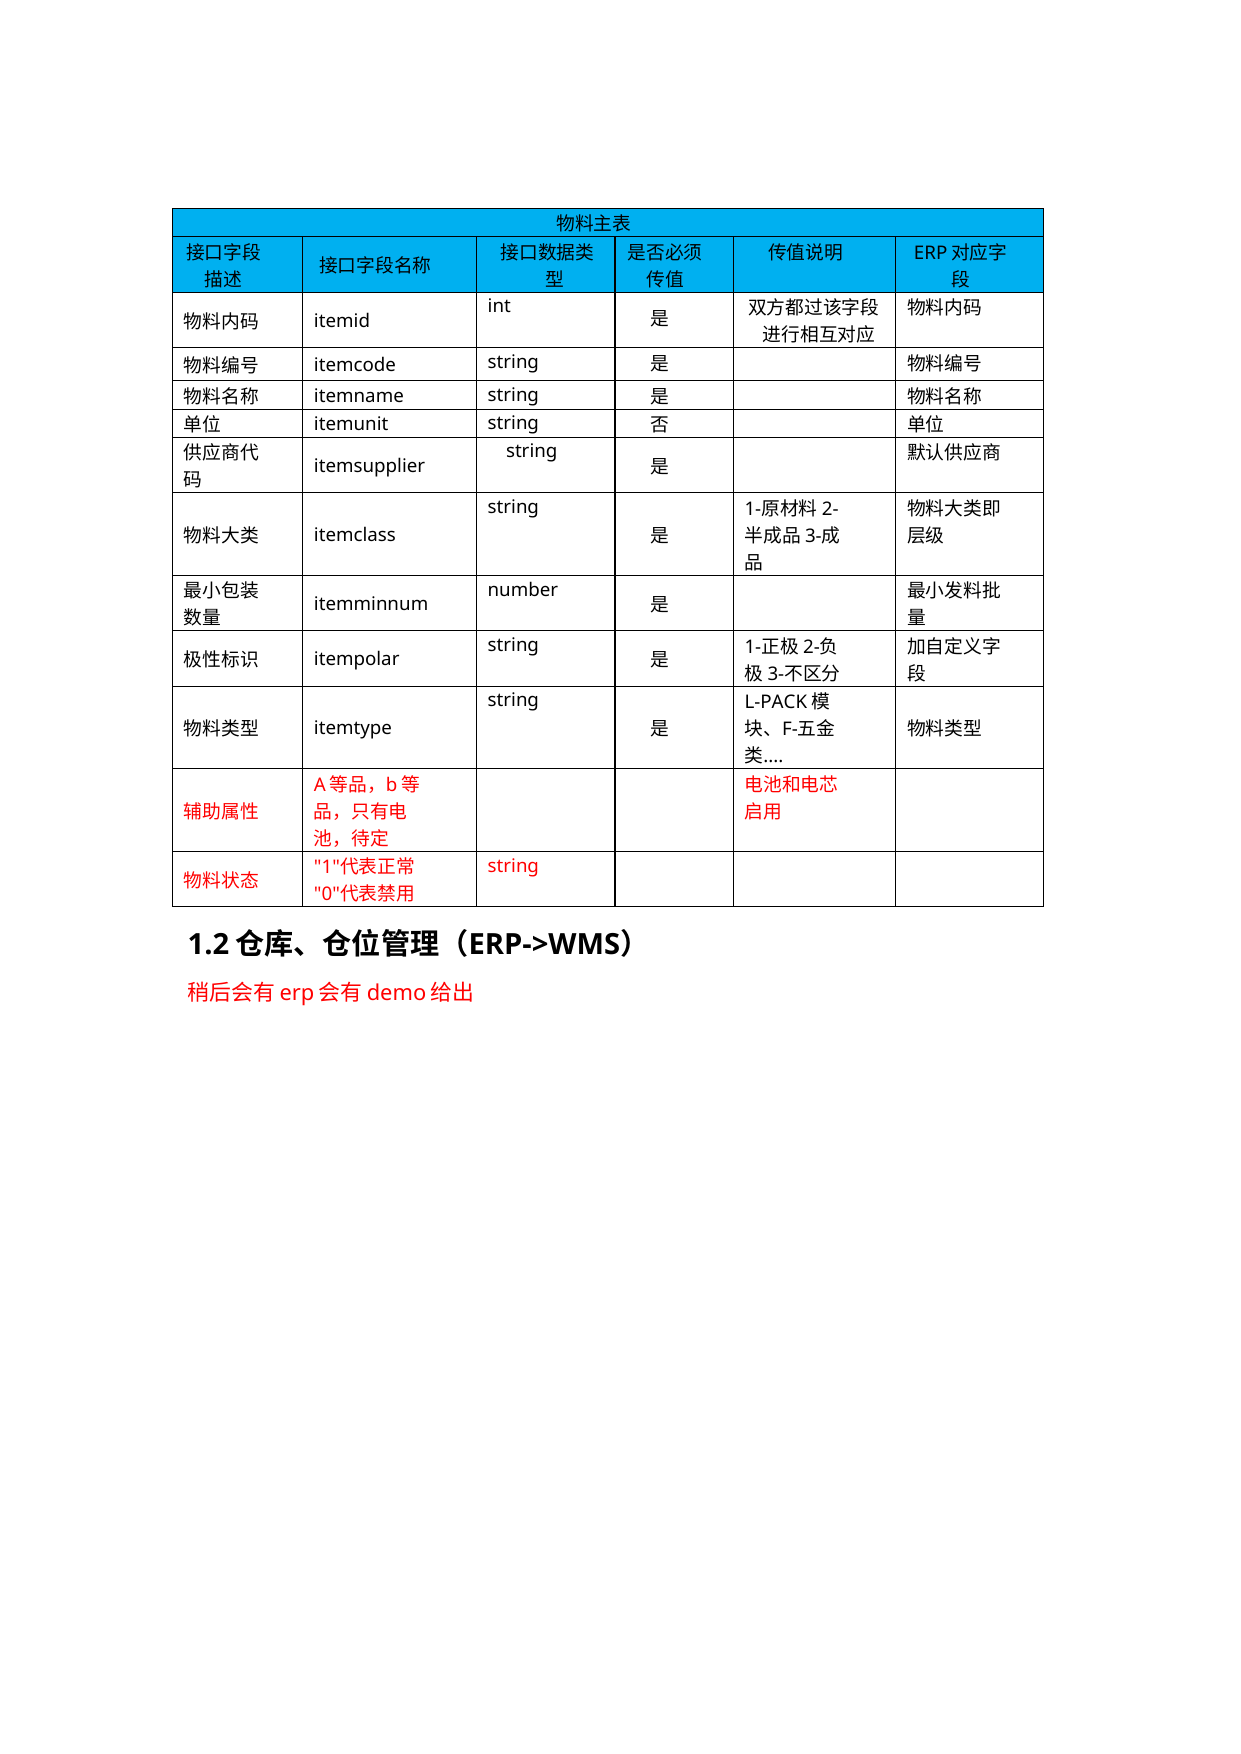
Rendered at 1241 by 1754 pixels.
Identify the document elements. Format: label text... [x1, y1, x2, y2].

table_cell string [477, 410, 614, 437]
table_cell string [477, 381, 614, 408]
table_cell 最小包装数量 [173, 576, 302, 630]
table_cell 传值说明 [734, 237, 895, 292]
table_cell 接口数据类型 [477, 237, 614, 292]
table_cell A等品，b等品，只有电池，待定 [303, 769, 476, 851]
table_cell 物料状态 [173, 852, 302, 906]
table_cell 双方都过该字段进行相互对应 [734, 293, 895, 347]
table_cell 电池和电芯启用 [734, 769, 895, 851]
table_cell 物料大类即层级 [896, 493, 1043, 575]
text 稍后会有erp会有demo给出 [187, 974, 1053, 1007]
table_cell 单位 [896, 410, 1043, 437]
table_cell [896, 852, 1043, 906]
table_cell itemsupplier [303, 438, 476, 492]
table_cell 是否必须传值 [616, 237, 733, 292]
table_cell 是 [616, 576, 733, 630]
table_cell itemname [303, 381, 476, 408]
table_cell 是 [616, 687, 733, 768]
table_cell 供应商代码 [173, 438, 302, 492]
table_cell [896, 769, 1043, 851]
table_cell L-PACK模块、F-五金类.... [734, 687, 895, 768]
table_cell itemminnum [303, 576, 476, 630]
table_cell 极性标识 [173, 631, 302, 686]
table_cell 加自定义字段 [896, 631, 1043, 686]
table_cell 是 [616, 631, 733, 686]
table_cell number [477, 576, 614, 630]
table_cell string [477, 348, 614, 380]
table_cell 物料内码 [896, 293, 1043, 347]
table_cell 辅助属性 [173, 769, 302, 851]
table_cell 最小发料批量 [896, 576, 1043, 630]
table_cell 物料内码 [173, 293, 302, 347]
table_cell string [477, 438, 614, 492]
table_cell 物料名称 [173, 381, 302, 408]
table_cell 1-正极 2-负极 3-不区分 [734, 631, 895, 686]
table_cell [616, 852, 733, 906]
table_cell 是 [616, 438, 733, 492]
table_cell "1"代表正常 "0"代表禁用 [303, 852, 476, 906]
table_cell 物料类型 [896, 687, 1043, 768]
table_cell 是 [616, 293, 733, 347]
table_cell string [477, 852, 614, 906]
table_cell itempolar [303, 631, 476, 686]
table_cell [734, 410, 895, 437]
table_cell string [477, 687, 614, 768]
table_header 物料主表 [173, 209, 1043, 236]
table_cell itemid [303, 293, 476, 347]
table_cell [734, 381, 895, 408]
table_cell itemclass [303, 493, 476, 575]
table_cell 接口字段描述 [173, 237, 302, 292]
table_cell [477, 769, 614, 851]
table_cell 1-原材料 2-半成品 3-成品 [734, 493, 895, 575]
table_cell [734, 438, 895, 492]
table_cell 物料类型 [173, 687, 302, 768]
table_cell 物料名称 [896, 381, 1043, 408]
table_cell 否 [616, 410, 733, 437]
table_cell 是 [616, 381, 733, 408]
table_cell [734, 348, 895, 380]
table_cell 物料编号 [896, 348, 1043, 380]
table_cell 单位 [173, 410, 302, 437]
table_cell [734, 576, 895, 630]
table_cell itemcode [303, 348, 476, 380]
table_cell string [477, 493, 614, 575]
table_cell 物料大类 [173, 493, 302, 575]
table_cell 接口字段名称 [303, 237, 476, 292]
table_cell itemunit [303, 410, 476, 437]
table_cell 是 [616, 493, 733, 575]
table_cell 是 [616, 348, 733, 380]
table_cell ERP对应字段 [896, 237, 1043, 292]
table_cell itemtype [303, 687, 476, 768]
table_cell 默认供应商 [896, 438, 1043, 492]
subtitle 1.2仓库、仓位管理（ERP->WMS） [187, 162, 1053, 974]
table_cell 物料编号 [173, 348, 302, 380]
table_cell int [477, 293, 614, 347]
table_cell string [477, 631, 614, 686]
table_cell [734, 852, 895, 906]
table_cell [616, 769, 733, 851]
